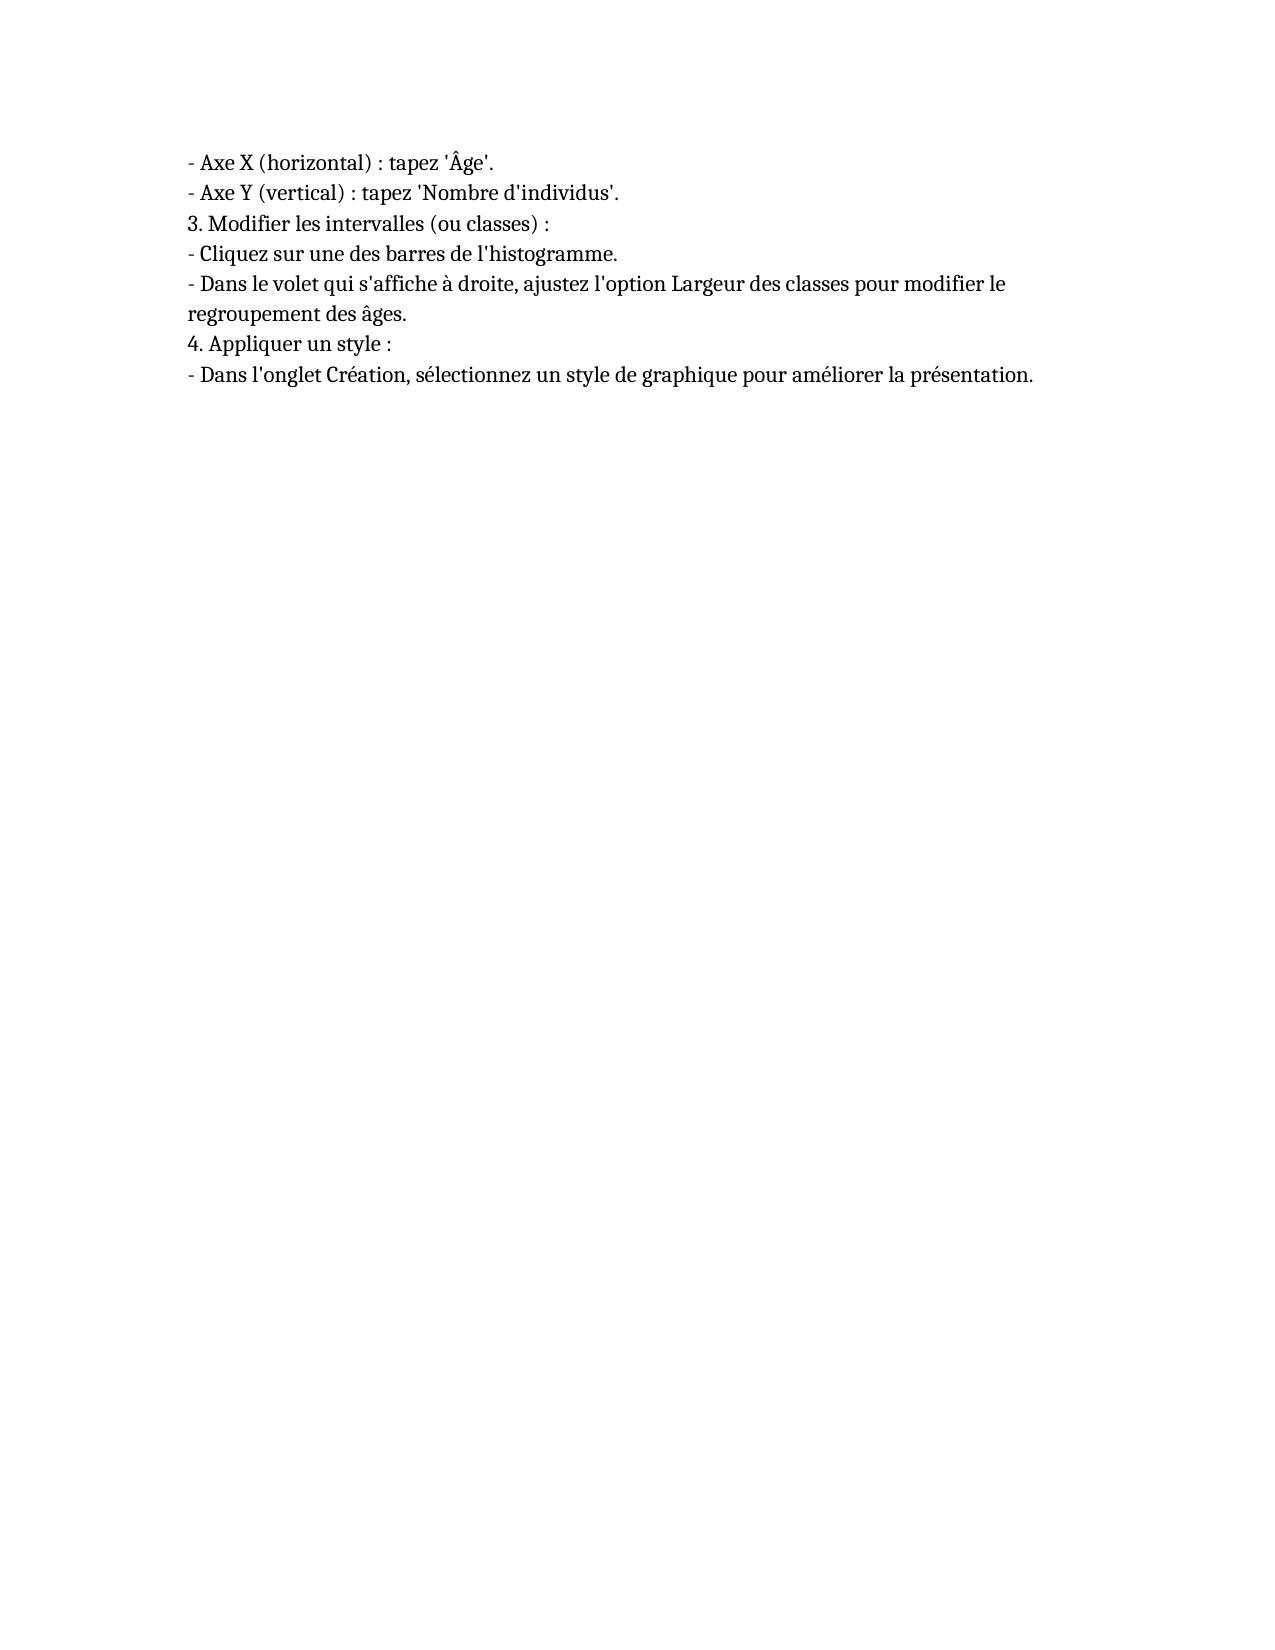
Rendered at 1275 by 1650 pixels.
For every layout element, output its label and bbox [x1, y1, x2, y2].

text [187, 150, 1087, 388]
